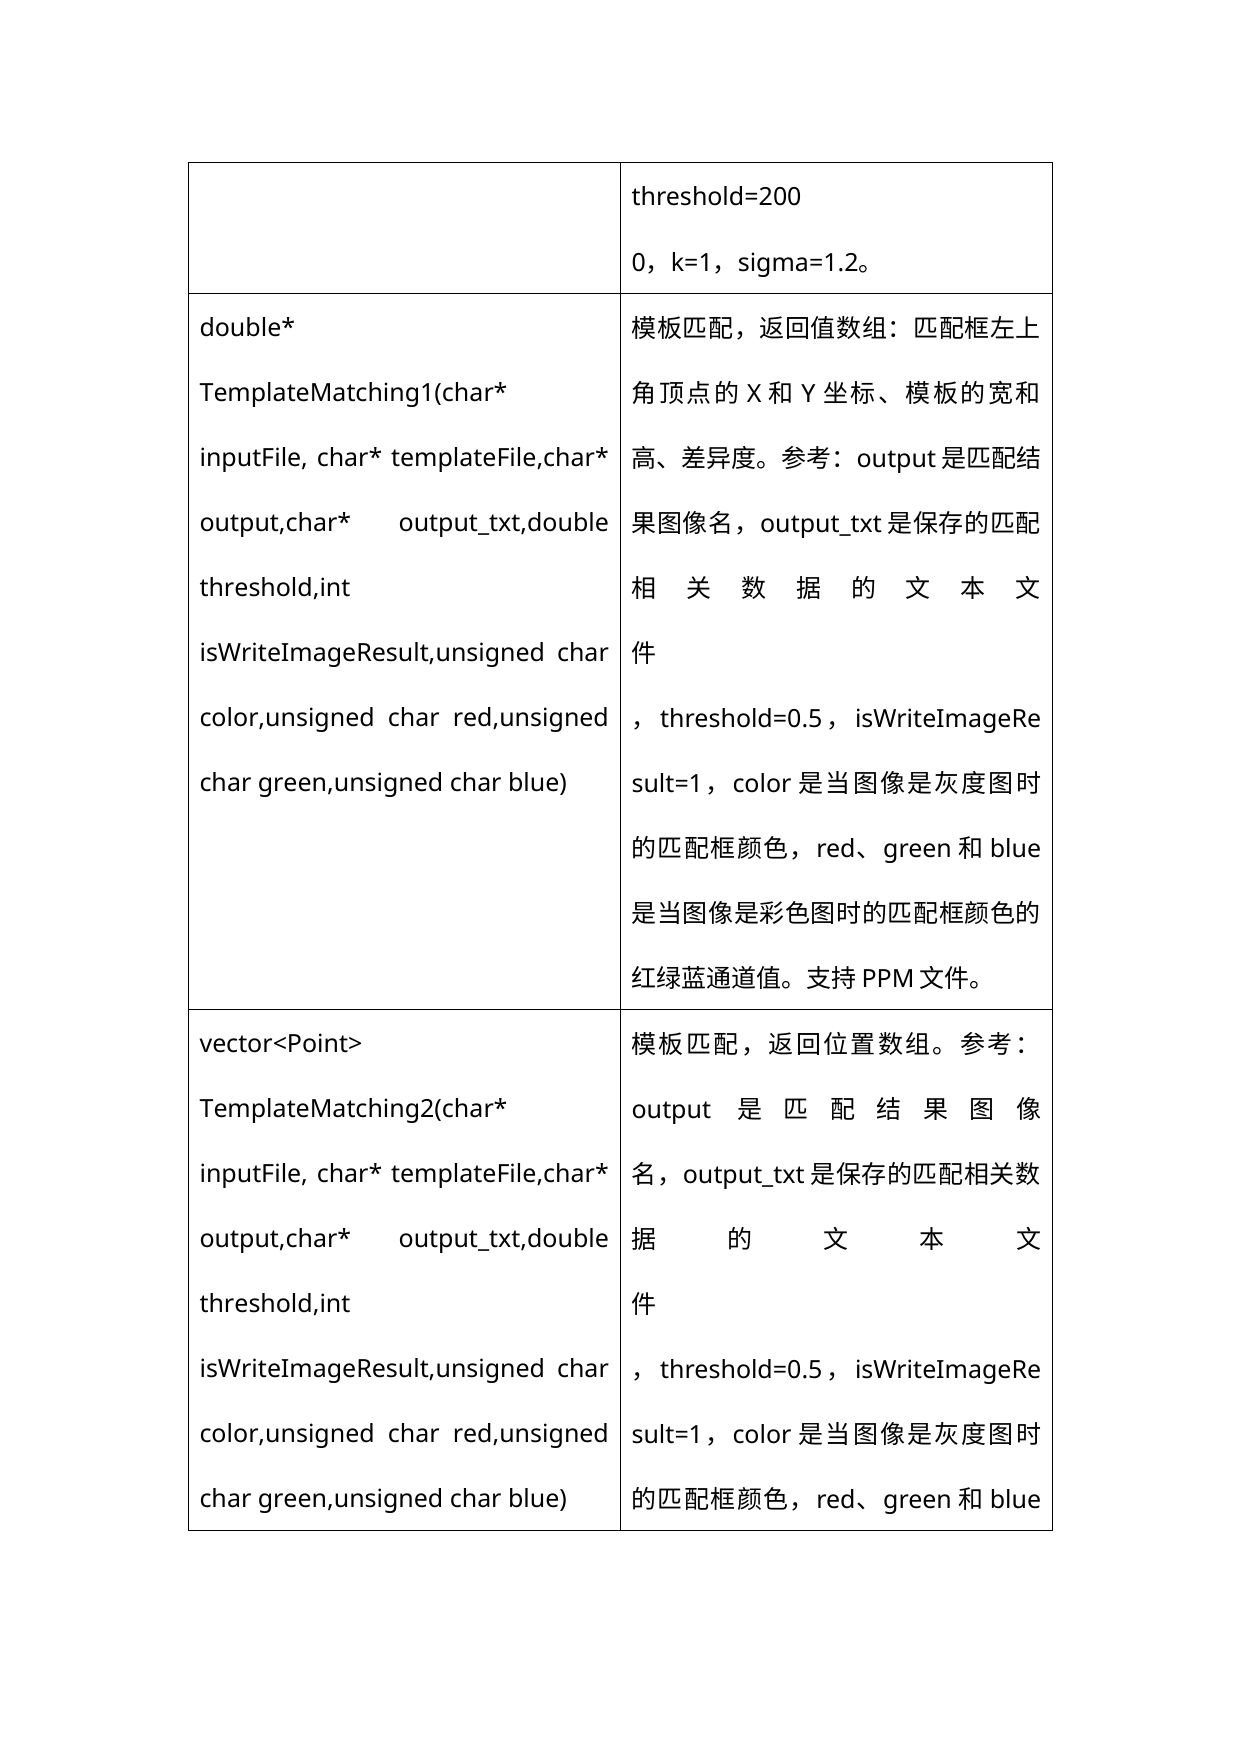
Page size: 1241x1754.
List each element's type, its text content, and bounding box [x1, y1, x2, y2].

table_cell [621, 1010, 1052, 1530]
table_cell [621, 163, 1052, 293]
table_cell double* TemplateMatching1(char* inputFile, char* templateFile,char* output,char* output_txt,double threshold,int isWriteImageResult,unsigned char color,unsigned char red,unsigned char green,unsigned char blue) [189, 294, 620, 1009]
table_cell 模板匹配，返回值数组：匹配框左上角顶点的X和Y坐标、模板的宽和高、差异度。参考：output是匹配结果图像名，output_txt是保存的匹配相关数据的文本文件，threshold=0.5，isWriteImageResult=1，color是当图像是灰度图时的匹配框颜色，red、green和blue是当图像是彩色图时的匹配框颜色的红绿蓝通道值。支持PPM文件。 [621, 294, 1052, 1009]
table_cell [189, 163, 620, 293]
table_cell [189, 1010, 620, 1530]
